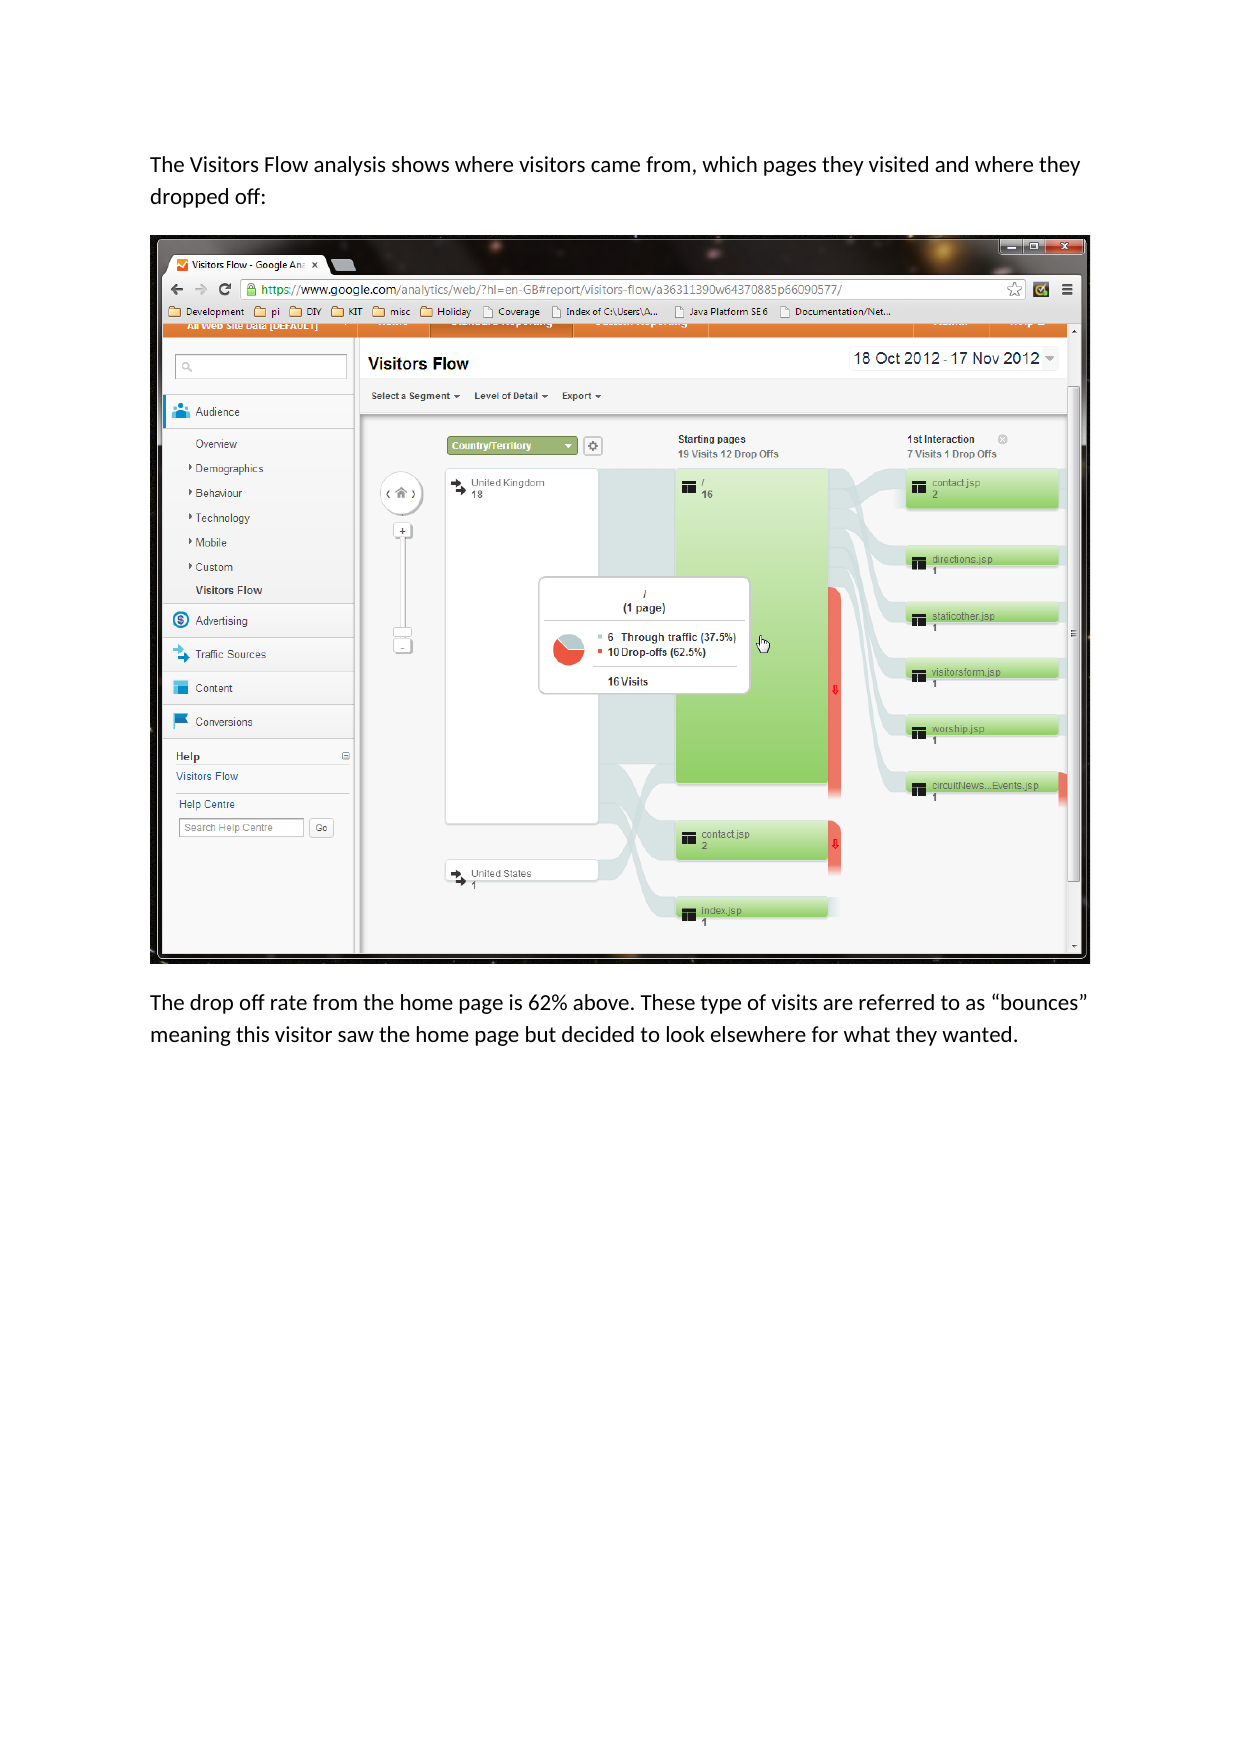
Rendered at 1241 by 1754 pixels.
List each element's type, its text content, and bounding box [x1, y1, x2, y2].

text The Visitors Flow analysis shows where visitors came from, which pages they visited and where they dropped off: [150, 150, 1090, 210]
picture [150, 235, 1091, 964]
text The drop off rate from the home page is 62% above. These type of visits are referred to as “bounces” meaning this visitor saw the home page but decided to look elsewhere for what they wanted. [150, 988, 1090, 1048]
